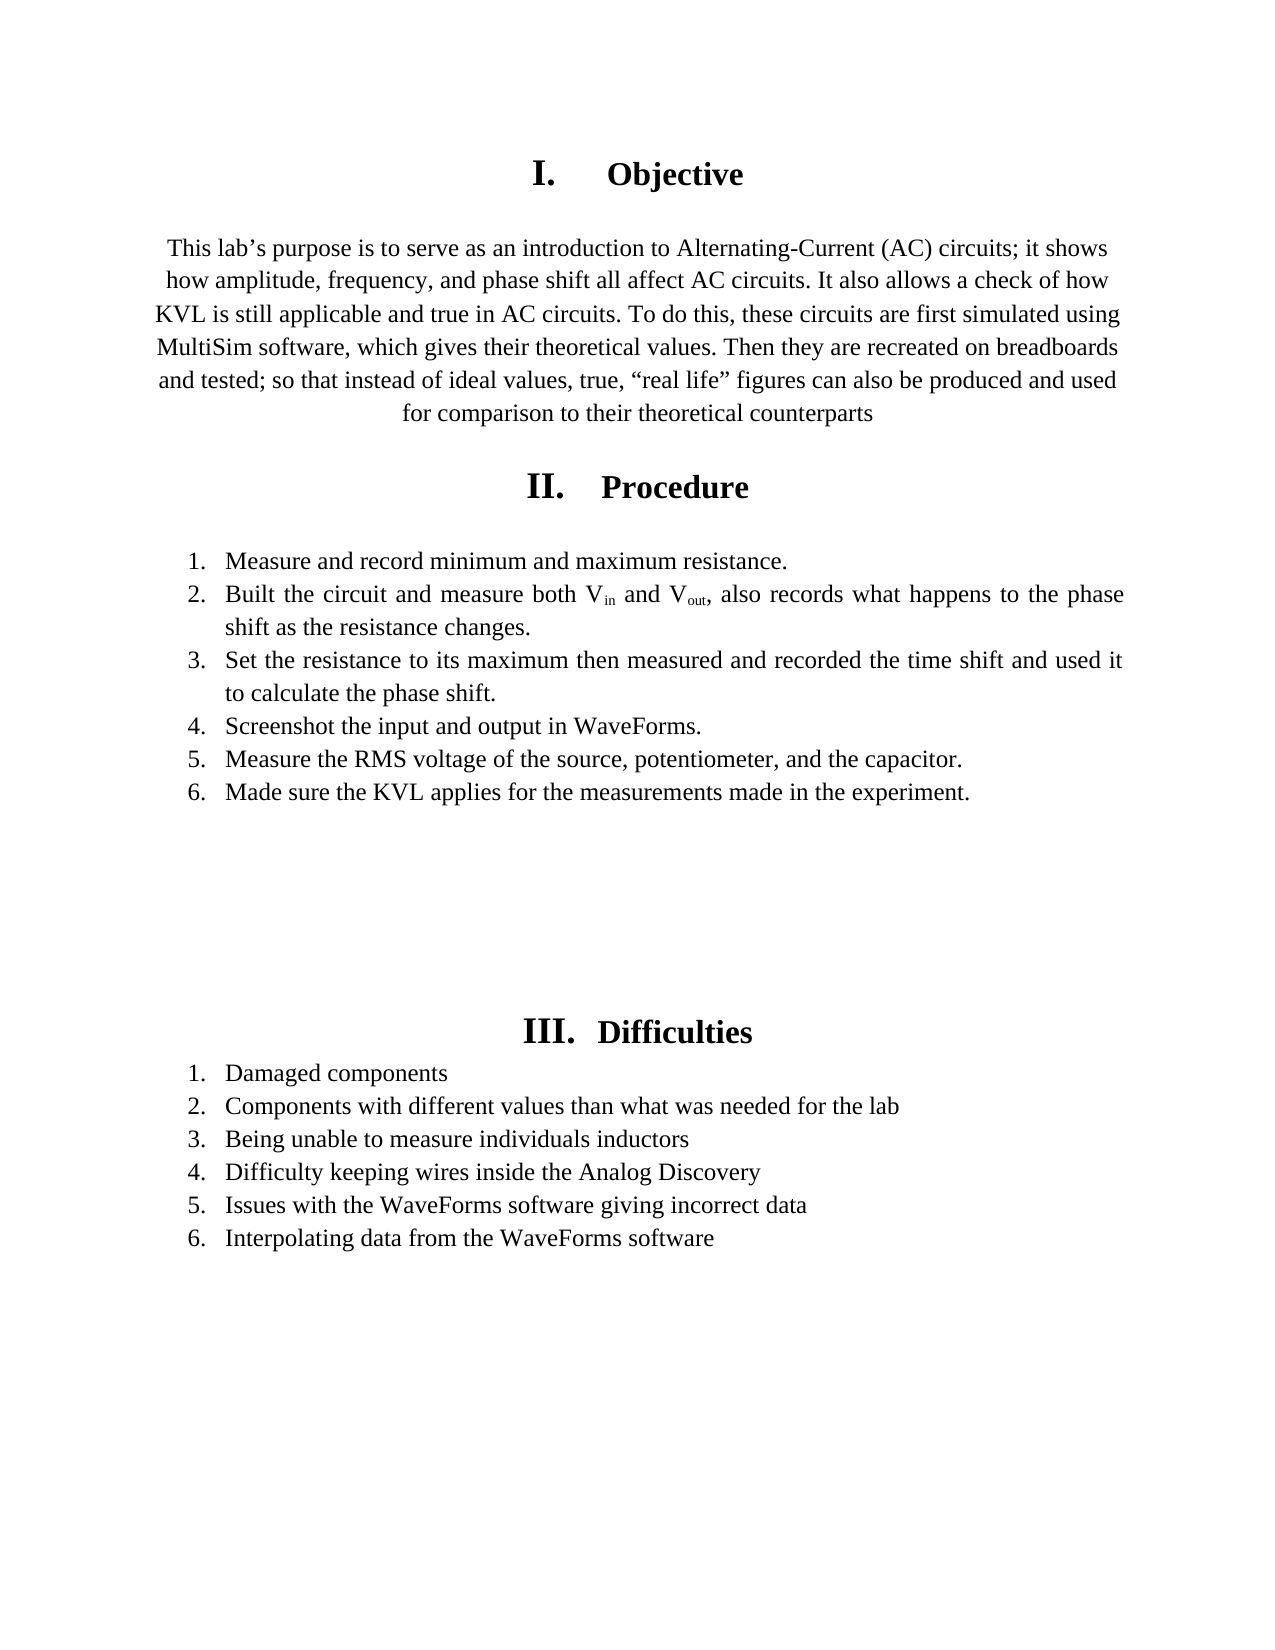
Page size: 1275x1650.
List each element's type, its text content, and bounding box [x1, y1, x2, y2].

list Made sure the KVL applies for the measurements made in the experiment. [187, 777, 1125, 806]
list Measure and record minimum and maximum resistance. [187, 546, 1125, 575]
list Difficulty keeping wires inside the Analog Discovery [187, 1157, 1125, 1186]
list Built the circuit and measure both Vin and Vout, also records what happens to the phase shift as the resistance changes. [187, 579, 1125, 641]
list Set the resistance to its maximum then measured and recorded the time shift and used it to calculate the phase shift. [187, 645, 1125, 707]
list Screenshot the input and output in WaveForms. [187, 711, 1125, 740]
list Damaged components [187, 1058, 1125, 1087]
list Issues with the WaveForms software giving incorrect data [187, 1190, 1125, 1219]
list Objective [150, 150, 1125, 193]
list Difficulties [150, 1009, 1125, 1052]
list Interpolating data from the WaveForms software [187, 1223, 1125, 1252]
list Measure the RMS voltage of the source, potentiometer, and the capacitor. [187, 744, 1125, 773]
list Being unable to measure individuals inductors [187, 1124, 1125, 1153]
list Procedure [150, 464, 1125, 507]
text This lab’s purpose is to serve as an introduction to Alternating-Current (AC) circuits; it shows how amplitude, frequency, and phase shift all affect AC circuits. It also allows a check of how KVL is still applicable and true in AC circuits. To do this, these circuits are first simulated using MultiSim software, which gives their theoretical values. Then they are recreated on breadboards and tested; so that instead of ideal values, true, “real life” figures can also be produced and used for comparison to their theoretical counterparts [150, 233, 1125, 426]
list Components with different values than what was needed for the lab [187, 1091, 1125, 1120]
